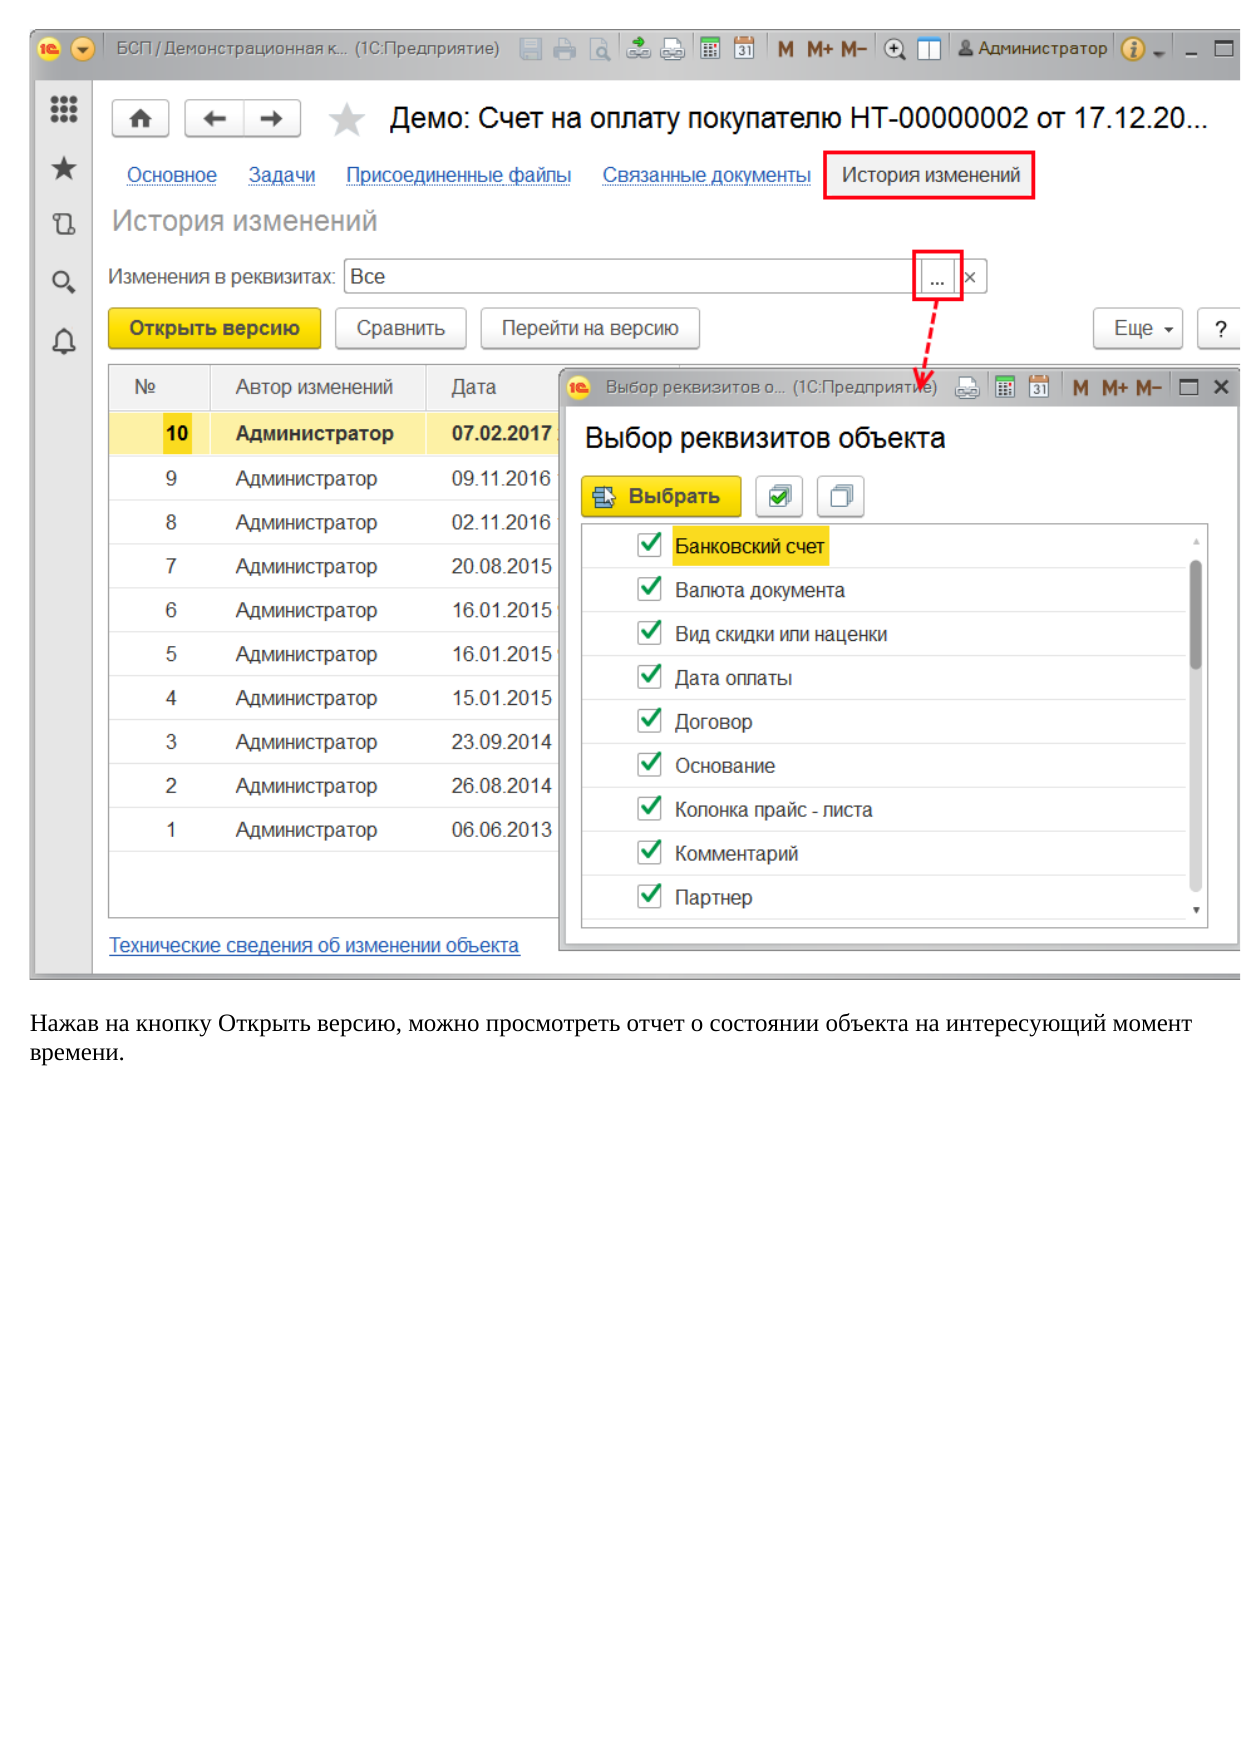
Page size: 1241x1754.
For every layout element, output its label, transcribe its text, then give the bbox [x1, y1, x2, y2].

picture [29, 29, 1241, 980]
text Нажав на кнопку Открыть версию, можно просмотреть отчет о состоянии объекта на интересующий момент времени. [29, 1008, 1211, 1066]
